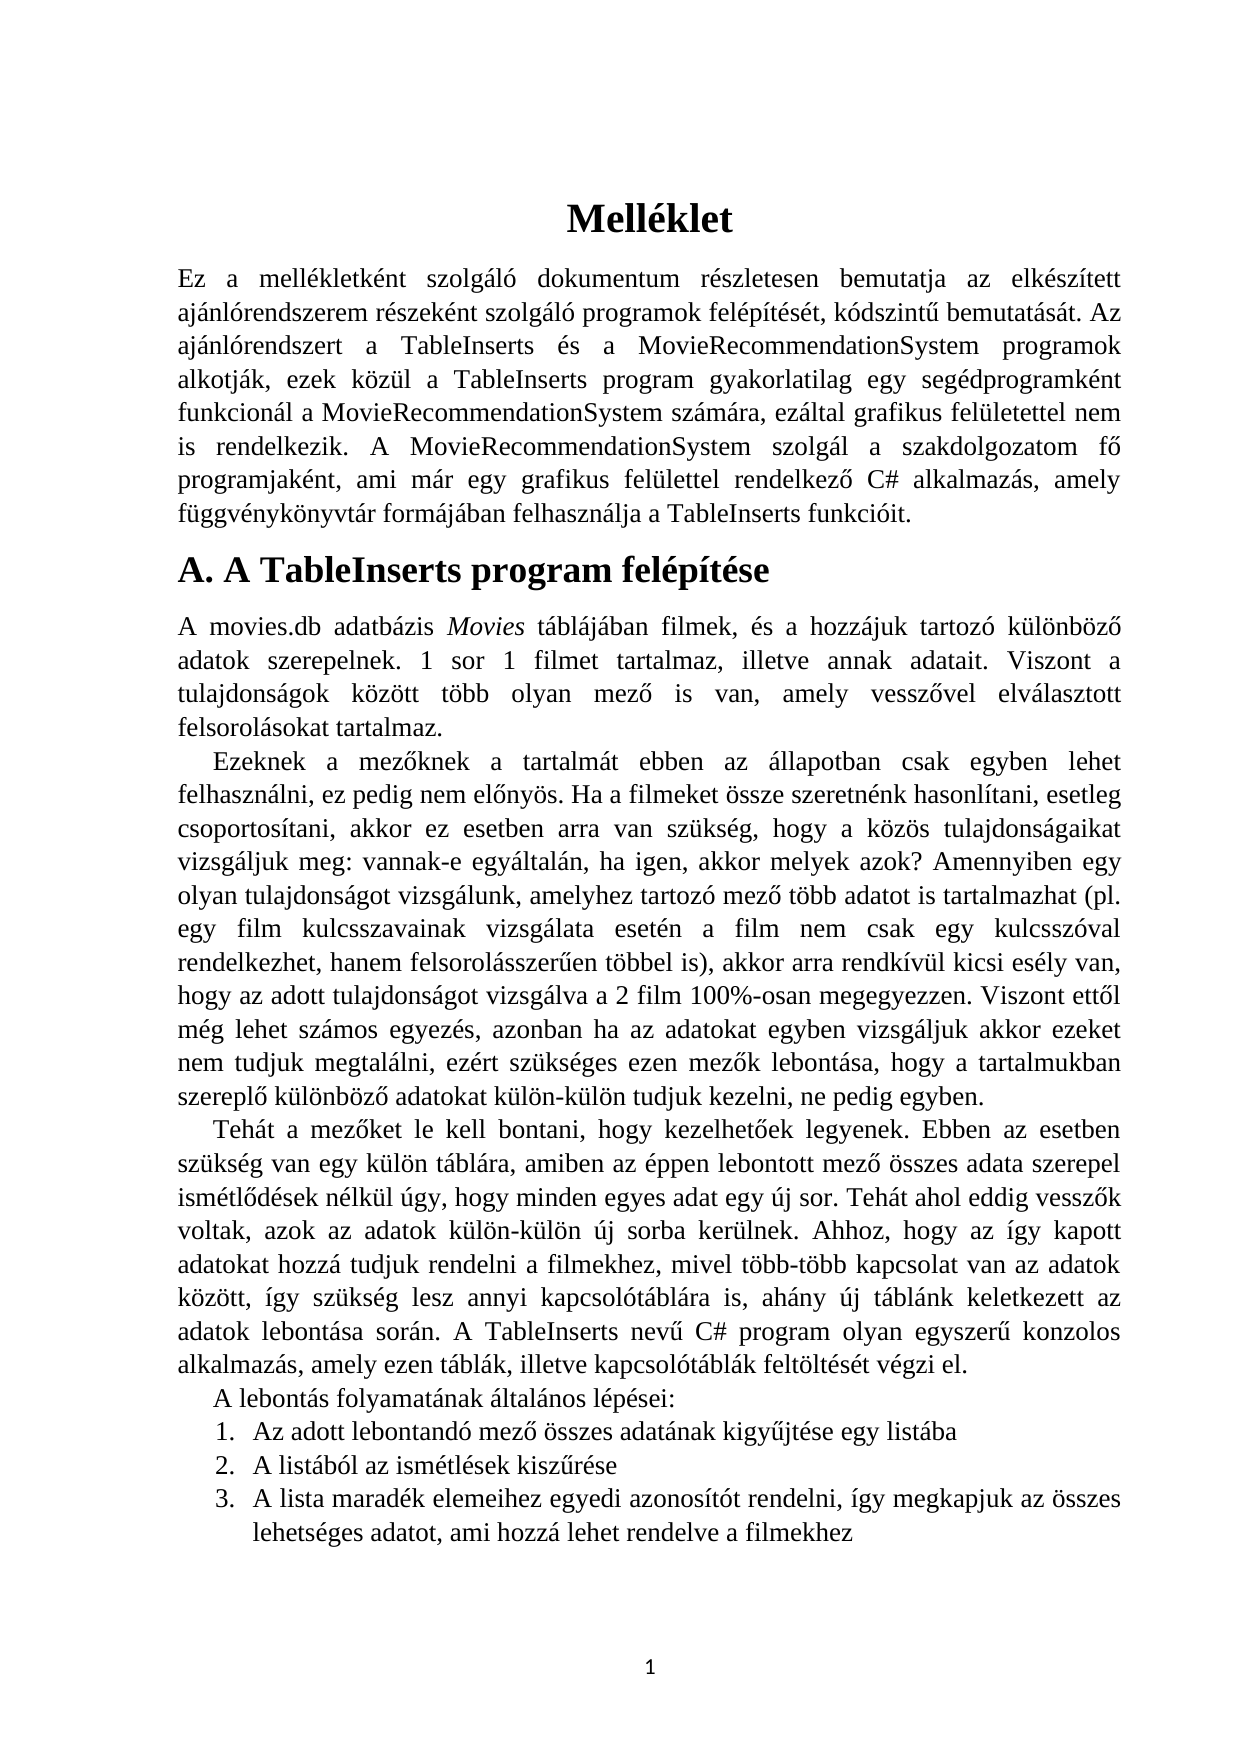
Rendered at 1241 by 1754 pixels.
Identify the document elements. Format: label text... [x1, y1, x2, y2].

text Ezeknek a mezőknek a tartalmát ebben az állapotban csak egyben lehet felhasználni, ez pedig nem előnyös. Ha a filmeket össze szeretnénk hasonlítani, esetleg csoportosítani, akkor ez esetben arra van szükség, hogy a közös tulajdonságaikat vizsgáljuk meg: vannak-e egyáltalán, ha igen, akkor melyek azok? Amennyiben egy olyan tulajdonságot vizsgálunk, amelyhez tartozó mező több adatot is tartalmazhat (pl. egy film kulcsszavainak vizsgálata esetén a film nem csak egy kulcsszóval rendelkezhet, hanem felsorolásszerűen többel is), akkor arra rendkívül kicsi esély van, hogy az adott tulajdonságot vizsgálva a 2 film 100%-osan megegyezzen. Viszont ettől még lehet számos egyezés, azonban ha az adatokat egyben vizsgáljuk akkor ezeket nem tudjuk megtalálni, ezért szükséges ezen mezők lebontása, hogy a tartalmukban szereplő különböző adatokat külön-külön tudjuk kezelni, ne pedig egyben. [177, 744, 1122, 1111]
list A lista maradék elemeihez egyedi azonosítót rendelni, így megkapjuk az összes lehetséges adatot, ami hozzá lehet rendelve a filmekhez [215, 1482, 1122, 1547]
text A lebontás folyamatának általános lépései: [177, 1382, 1122, 1413]
list Az adott lebontandó mező összes adatának kigyűjtése egy listába [215, 1415, 1122, 1447]
text A movies.db adatbázis Movies táblájában filmek, és a hozzájuk tartozó különböző adatok szerepelnek. 1 sor 1 filmet tartalmaz, illetve annak adatait. Viszont a tulajdonságok között több olyan mező is van, amely vesszővel elválasztott felsorolásokat tartalmaz. [177, 610, 1122, 742]
subtitle A. A TableInserts program felépítése [177, 547, 1122, 590]
text Melléklet [177, 194, 1122, 242]
text Ez a mellékletként szolgáló dokumentum részletesen bemutatja az elkészített ajánlórendszerem részeként szolgáló programok felépítését, kódszintű bemutatását. Az ajánlórendszert a TableInserts és a MovieRecommendationSystem programok alkotják, ezek közül a TableInserts program gyakorlatilag egy segédprogramként funkcionál a MovieRecommendationSystem számára, ezáltal grafikus felületettel nem is rendelkezik. A MovieRecommendationSystem szolgál a szakdolgozatom fő programjaként, ami már egy grafikus felülettel rendelkező C# alkalmazás, amely függvénykönyvtár formájában felhasználja a TableInserts funkcióit. [177, 262, 1122, 528]
list A listából az ismétlések kiszűrése [215, 1449, 1122, 1480]
text Tehát a mezőket le kell bontani, hogy kezelhetőek legyenek. Ebben az esetben szükség van egy külön táblára, amiben az éppen lebontott mező összes adata szerepel ismétlődések nélkül úgy, hogy minden egyes adat egy új sor. Tehát ahol eddig vesszők voltak, azok az adatok külön-külön új sorba kerülnek. Ahhoz, hogy az így kapott adatokat hozzá tudjuk rendelni a filmekhez, mivel több-több kapcsolat van az adatok között, így szükség lesz annyi kapcsolótáblára is, ahány új táblánk keletkezett az adatok lebontása során. A TableInserts nevű C# program olyan egyszerű konzolos alkalmazás, amely ezen táblák, illetve kapcsolótáblák feltöltését végzi el. [177, 1113, 1122, 1379]
